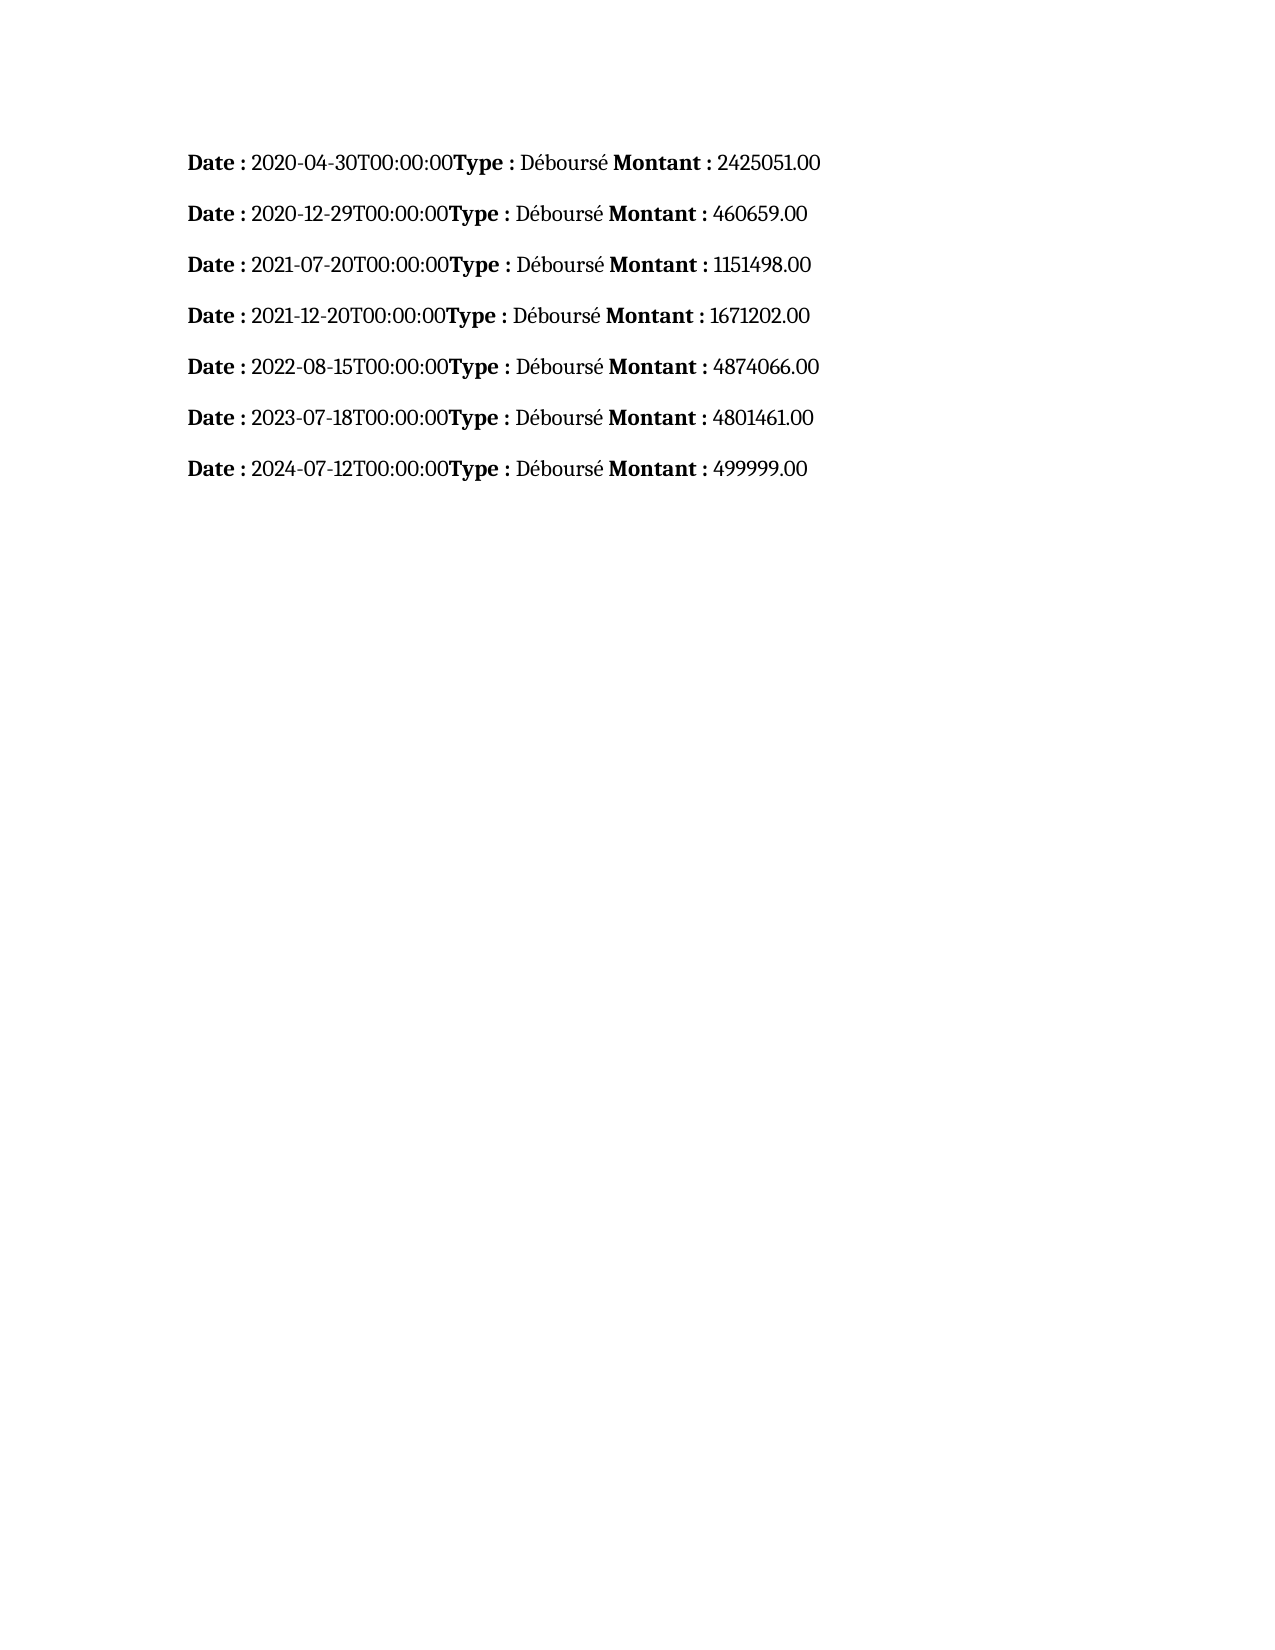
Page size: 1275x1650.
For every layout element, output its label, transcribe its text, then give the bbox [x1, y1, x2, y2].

text Date : 2021-07-20T00:00:00Type : Déboursé Montant : 1151498.00 [187, 252, 1087, 278]
text Date : 2024-07-12T00:00:00Type : Déboursé Montant : 499999.00 [187, 456, 1087, 483]
text Date : 2022-08-15T00:00:00Type : Déboursé Montant : 4874066.00 [187, 354, 1087, 381]
text Date : 2020-04-30T00:00:00Type : Déboursé Montant : 2425051.00 [187, 150, 1087, 176]
text Date : 2023-07-18T00:00:00Type : Déboursé Montant : 4801461.00 [187, 405, 1087, 432]
text Date : 2021-12-20T00:00:00Type : Déboursé Montant : 1671202.00 [187, 303, 1087, 329]
text Date : 2020-12-29T00:00:00Type : Déboursé Montant : 460659.00 [187, 201, 1087, 227]
